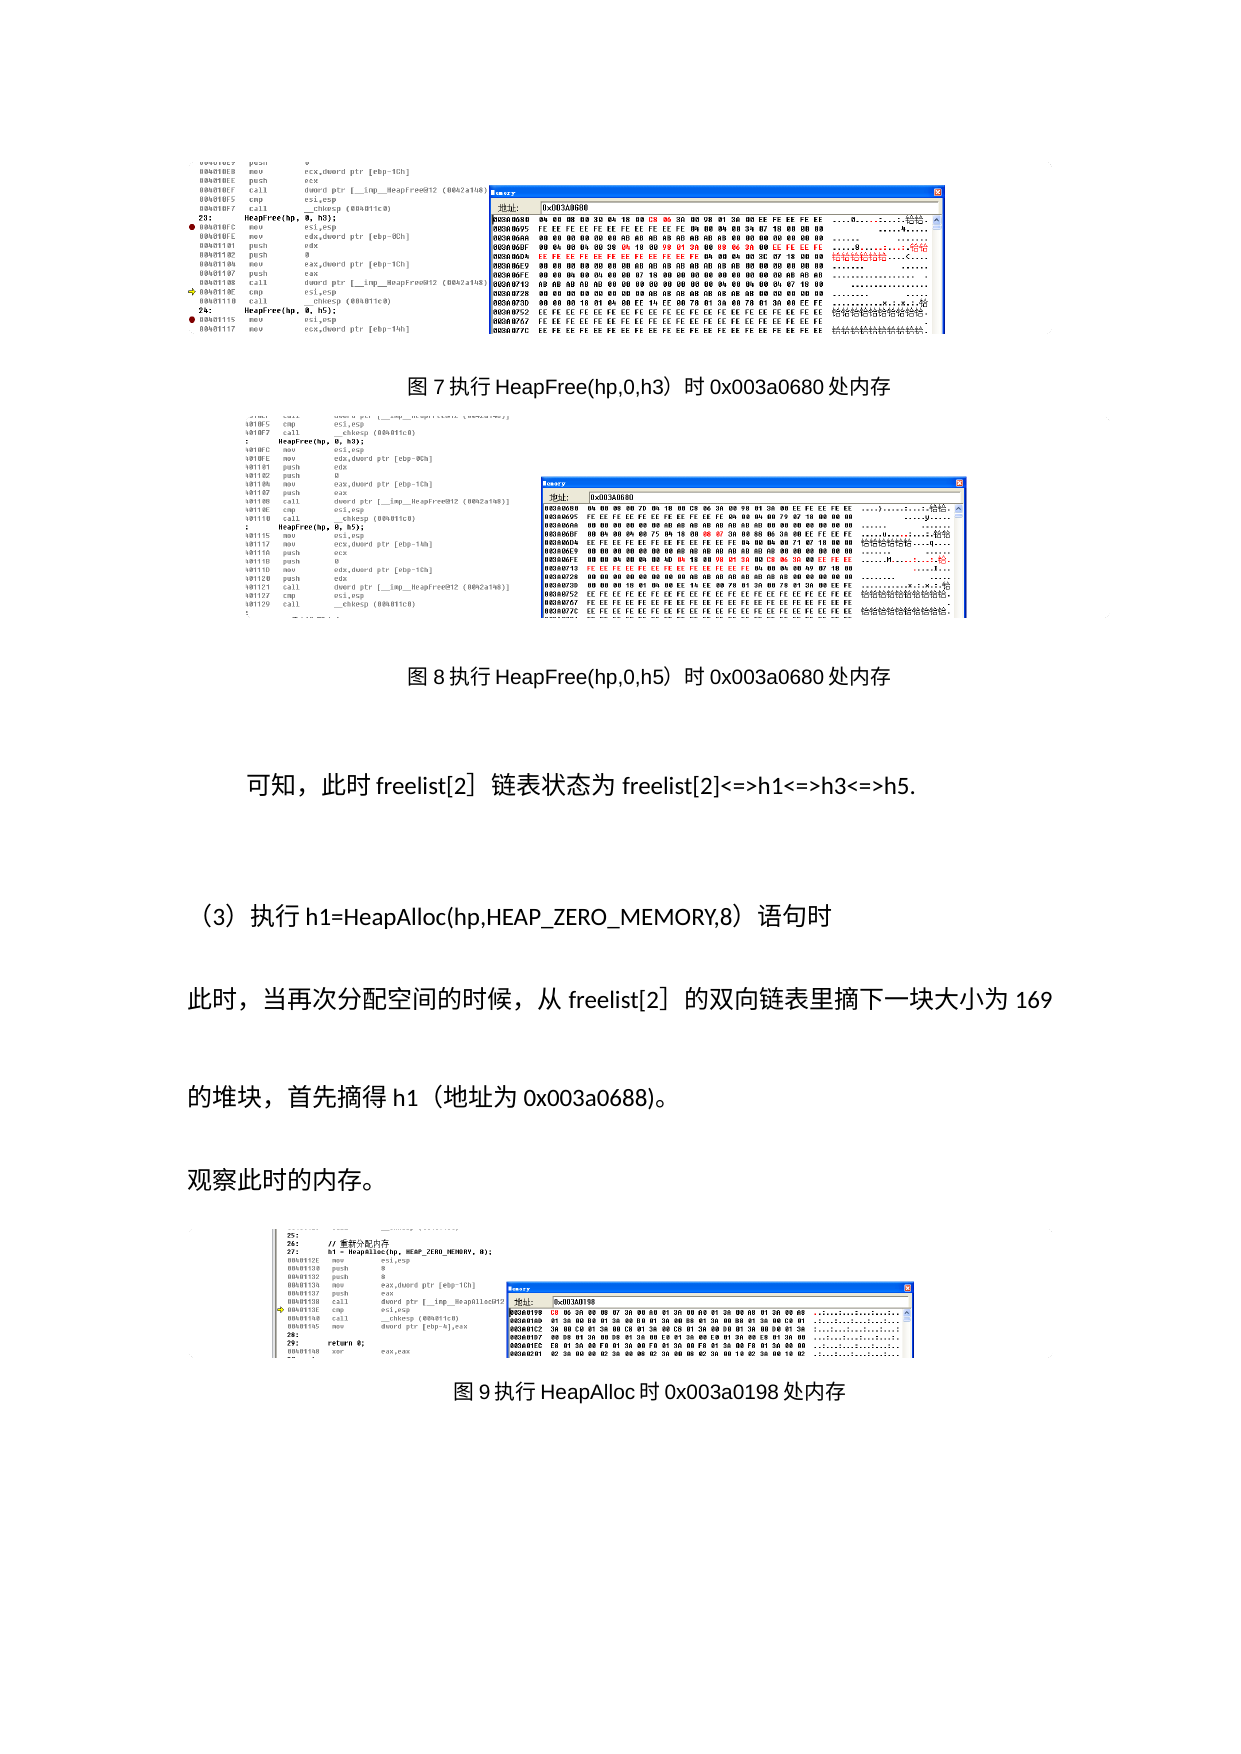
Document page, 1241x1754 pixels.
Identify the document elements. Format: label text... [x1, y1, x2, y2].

list 观察此时的内存。 [187, 1146, 1053, 1211]
list 此时，当再次分配空间的时候，从freelist[2］的双向链表里摘下一块大小为169的堆块，首先摘得h1（地址为0x003a0688)。 [187, 965, 1053, 1128]
list （3）执行h1=HeapAlloc(hp,HEAP_ZERO_MEMORY,8）语句时 [187, 882, 1053, 947]
picture [188, 162, 1052, 334]
picture [188, 1229, 1053, 1358]
picture [245, 416, 1110, 618]
text 图 7执行HeapFree(hp,0,h3）时0x003a0680处内存 [187, 369, 1053, 401]
text 图 9执行HeapAlloc时0x003a0198处内存 [187, 1374, 1053, 1407]
text 图 8执行HeapFree(hp,0,h5）时0x003a0680处内存 [187, 659, 1053, 692]
text 可知，此时freelist[2］链表状态为 freelist[2]<=>h1<=>h3<=>h5. [187, 751, 1053, 816]
